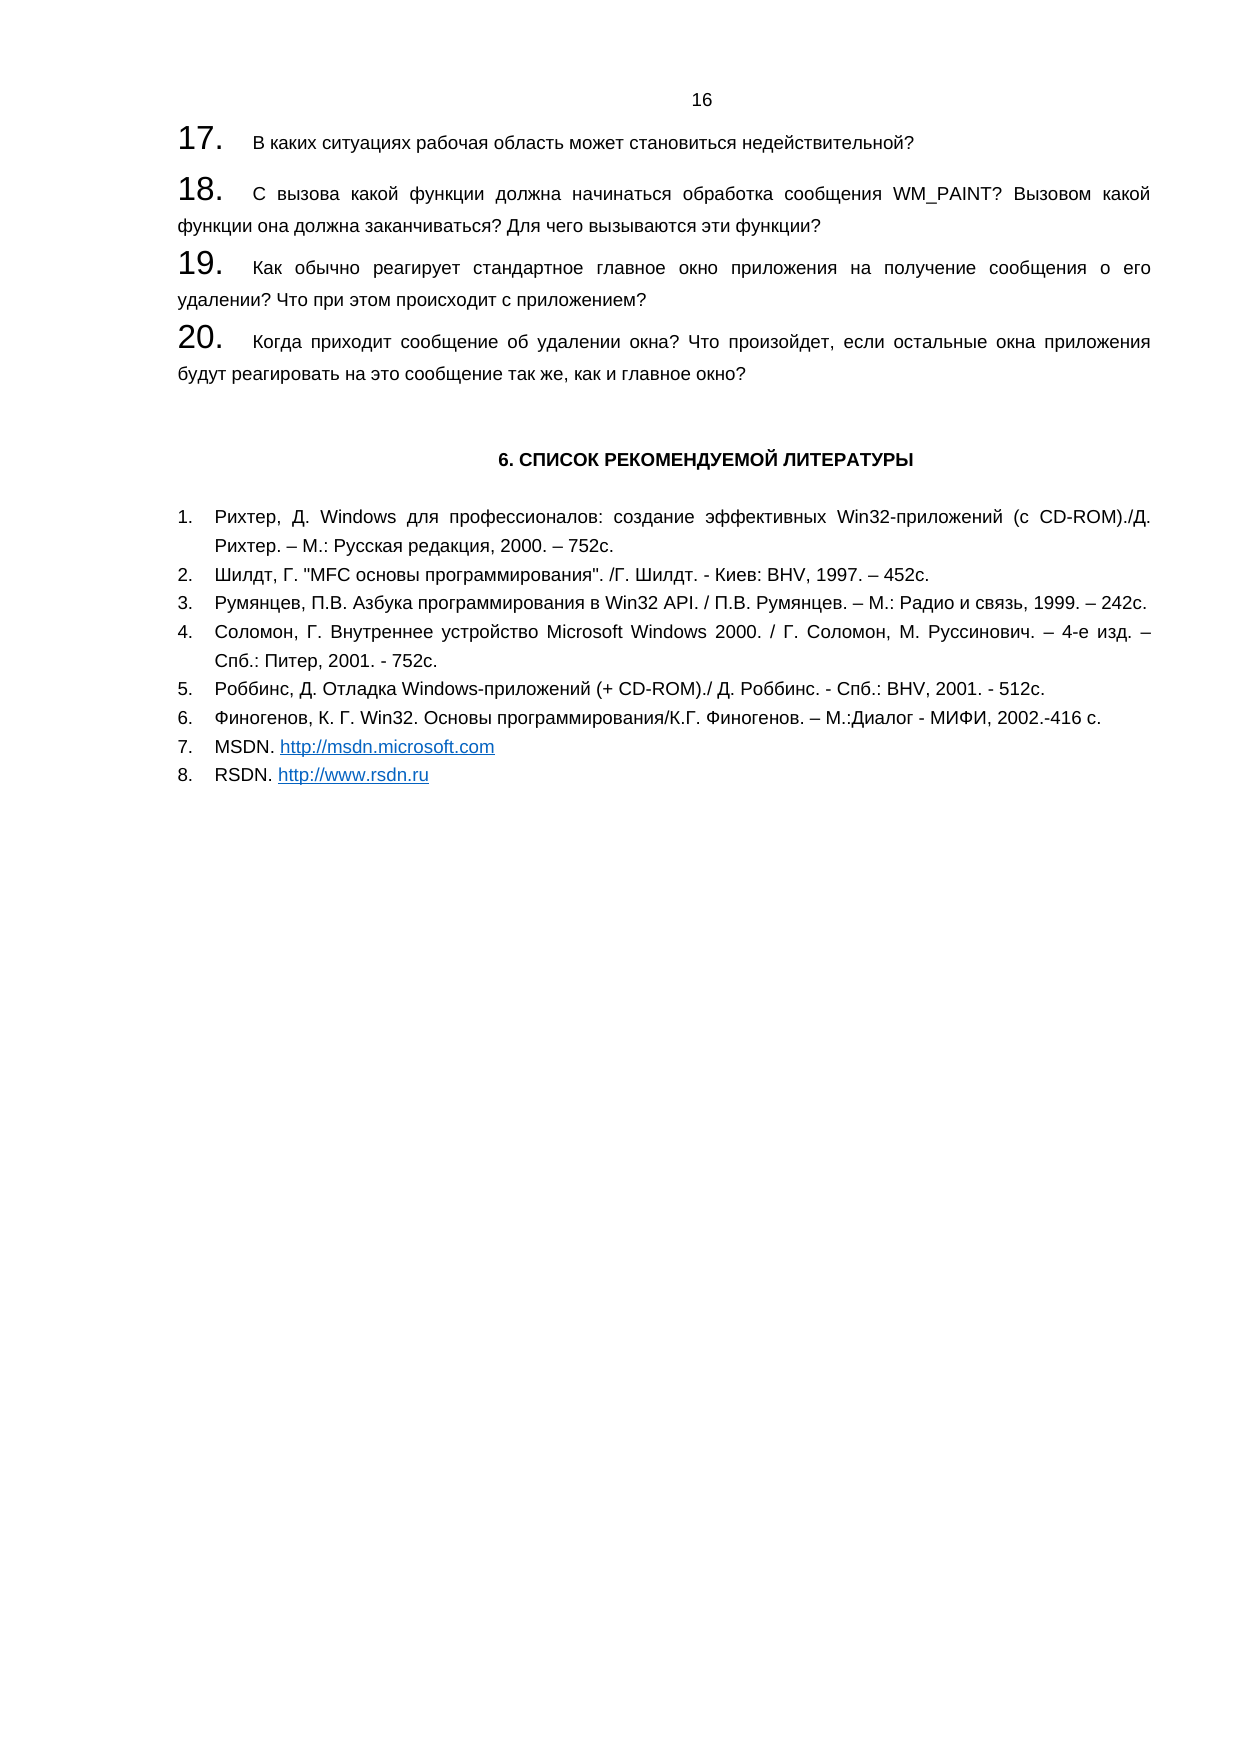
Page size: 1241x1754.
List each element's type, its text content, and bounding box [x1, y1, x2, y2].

list Финогенов, К. Г. Win32. Основы пpогpаммиpования/К.Г. Финогенов. – М.:Диалог - МИФИ, 2002.-416 с. [177, 707, 1152, 728]
list RSDN. http://www.rsdn.ru [177, 764, 1152, 786]
list MSDN. http://msdn.microsoft.com [177, 735, 1152, 757]
list В каких ситуациях рабочая область может становиться недействительной? [177, 118, 1152, 157]
list Шилдт, Г. "MFC основы программирования". /Г. Шилдт. - Киев: BHV, 1997. – 452с. [177, 563, 1152, 585]
list С вызова какой функции должна начинаться обработка сообщения WM_PAINT? Вызовом какой функции она должна заканчиваться? Для чего вызываются эти функции? [177, 169, 1152, 236]
list Роббинс, Д. Отладка Windows-приложений (+ CD-ROM)./ Д. Роббинс. - Спб.: BHV, 2001. - 512с. [177, 678, 1152, 700]
list Когда приходит сообщение об удалении окна? Что произойдет, если остальные окна приложения будут реагировать на это сообщение так же, как и главное окно? [177, 317, 1152, 384]
list Соломон, Г. Внутреннее устройство Microsoft Windows 2000. / Г. Соломон, М. Руссинович. – 4-е изд. – Спб.: Питер, 2001. - 752с. [177, 621, 1152, 671]
text 6. СПИСОК РЕКОМЕНДУЕМОЙ ЛИТЕРАТУРЫ [186, 449, 1152, 471]
list Румянцев, П.В. Азбука программирования в Win32 API. / П.В. Румянцев. – М.: Радио и связь, 1999. – 242с. [177, 592, 1152, 614]
list Как обычно реагирует стандартное главное окно приложения на получение сообщения о его удалении? Что при этом происходит с приложением? [177, 243, 1152, 310]
list Рихтер, Д. Windows для профессионалов: создание эффективных Win32-приложений (с CD-ROM)./Д. Рихтер. – М.: Русская редакция, 2000. – 752с. [177, 506, 1152, 556]
